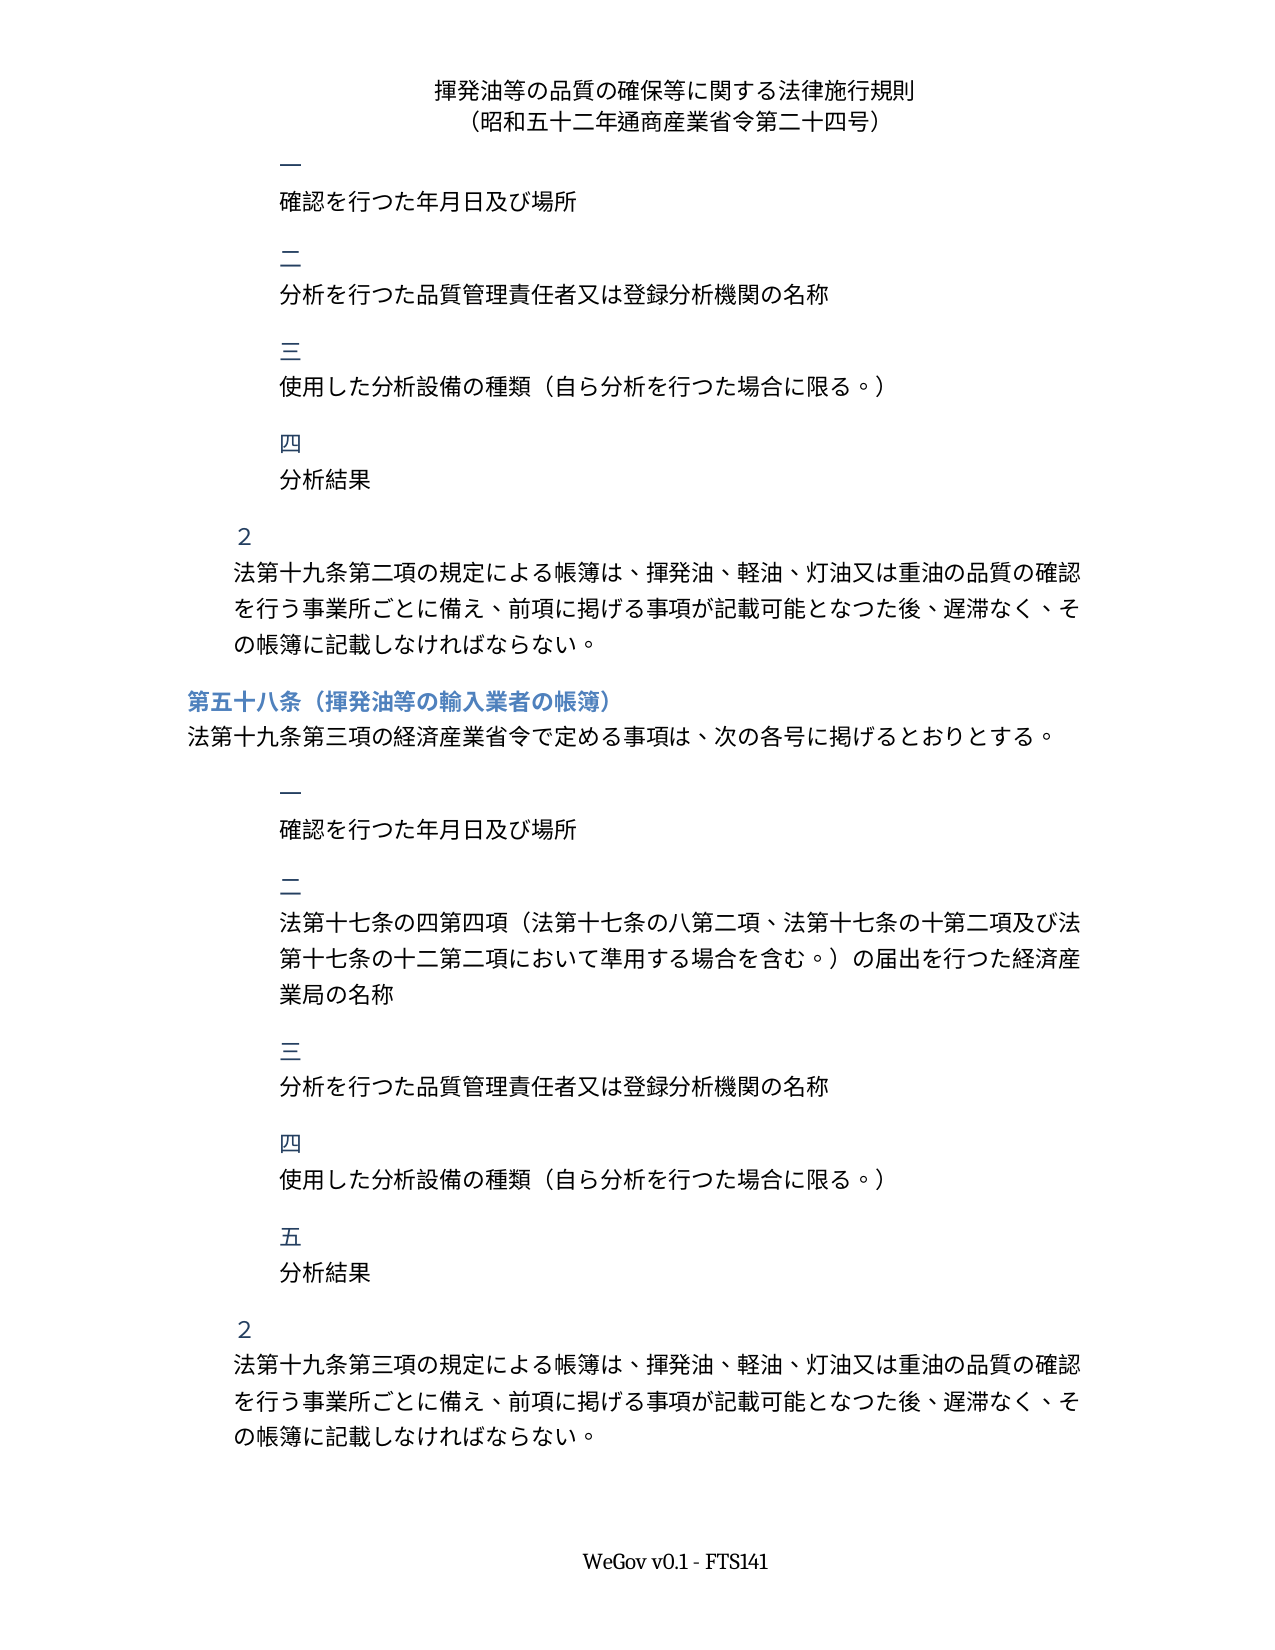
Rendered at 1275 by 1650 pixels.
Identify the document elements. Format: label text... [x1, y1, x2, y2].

subtitle 四 [279, 1128, 1087, 1159]
text 分析結果 [279, 464, 1087, 495]
subtitle 三 [279, 1035, 1087, 1067]
text 確認を行つた年月日及び場所 [279, 814, 1087, 845]
text 法第十七条の四第四項（法第十七条の八第二項、法第十七条の十第二項及び法第十七条の十二第二項において準用する場合を含む。）の届出を行つた経済産業局の名称 [279, 907, 1087, 1010]
text 分析結果 [279, 1257, 1087, 1288]
subtitle ２ [233, 521, 1087, 552]
subtitle ２ [233, 1313, 1087, 1345]
text 確認を行つた年月日及び場所 [279, 186, 1087, 217]
text 使用した分析設備の種類（自ら分析を行つた場合に限る。） [279, 371, 1087, 403]
subtitle 三 [279, 335, 1087, 367]
text 法第十九条第三項の規定による帳簿は、揮発油、軽油、灯油又は重油の品質の確認を行う事業所ごとに備え、前項に掲げる事項が記載可能となつた後、遅滞なく、その帳簿に記載しなければならない。 [233, 1349, 1087, 1453]
text 使用した分析設備の種類（自ら分析を行つた場合に限る。） [279, 1164, 1087, 1195]
text 法第十九条第三項の経済産業省令で定める事項は、次の各号に掲げるとおりとする。 [187, 721, 1087, 753]
text 分析を行つた品質管理責任者又は登録分析機関の名称 [279, 1071, 1087, 1103]
subtitle 一 [279, 778, 1087, 809]
subtitle 一 [279, 150, 1087, 181]
subtitle 四 [279, 428, 1087, 459]
subtitle 第五十八条（揮発油等の輸入業者の帳簿） [187, 685, 1087, 717]
subtitle 二 [279, 243, 1087, 274]
subtitle 二 [279, 871, 1087, 902]
subtitle 五 [279, 1221, 1087, 1252]
text 分析を行つた品質管理責任者又は登録分析機関の名称 [279, 279, 1087, 310]
text 法第十九条第二項の規定による帳簿は、揮発油、軽油、灯油又は重油の品質の確認を行う事業所ごとに備え、前項に掲げる事項が記載可能となつた後、遅滞なく、その帳簿に記載しなければならない。 [233, 557, 1087, 660]
